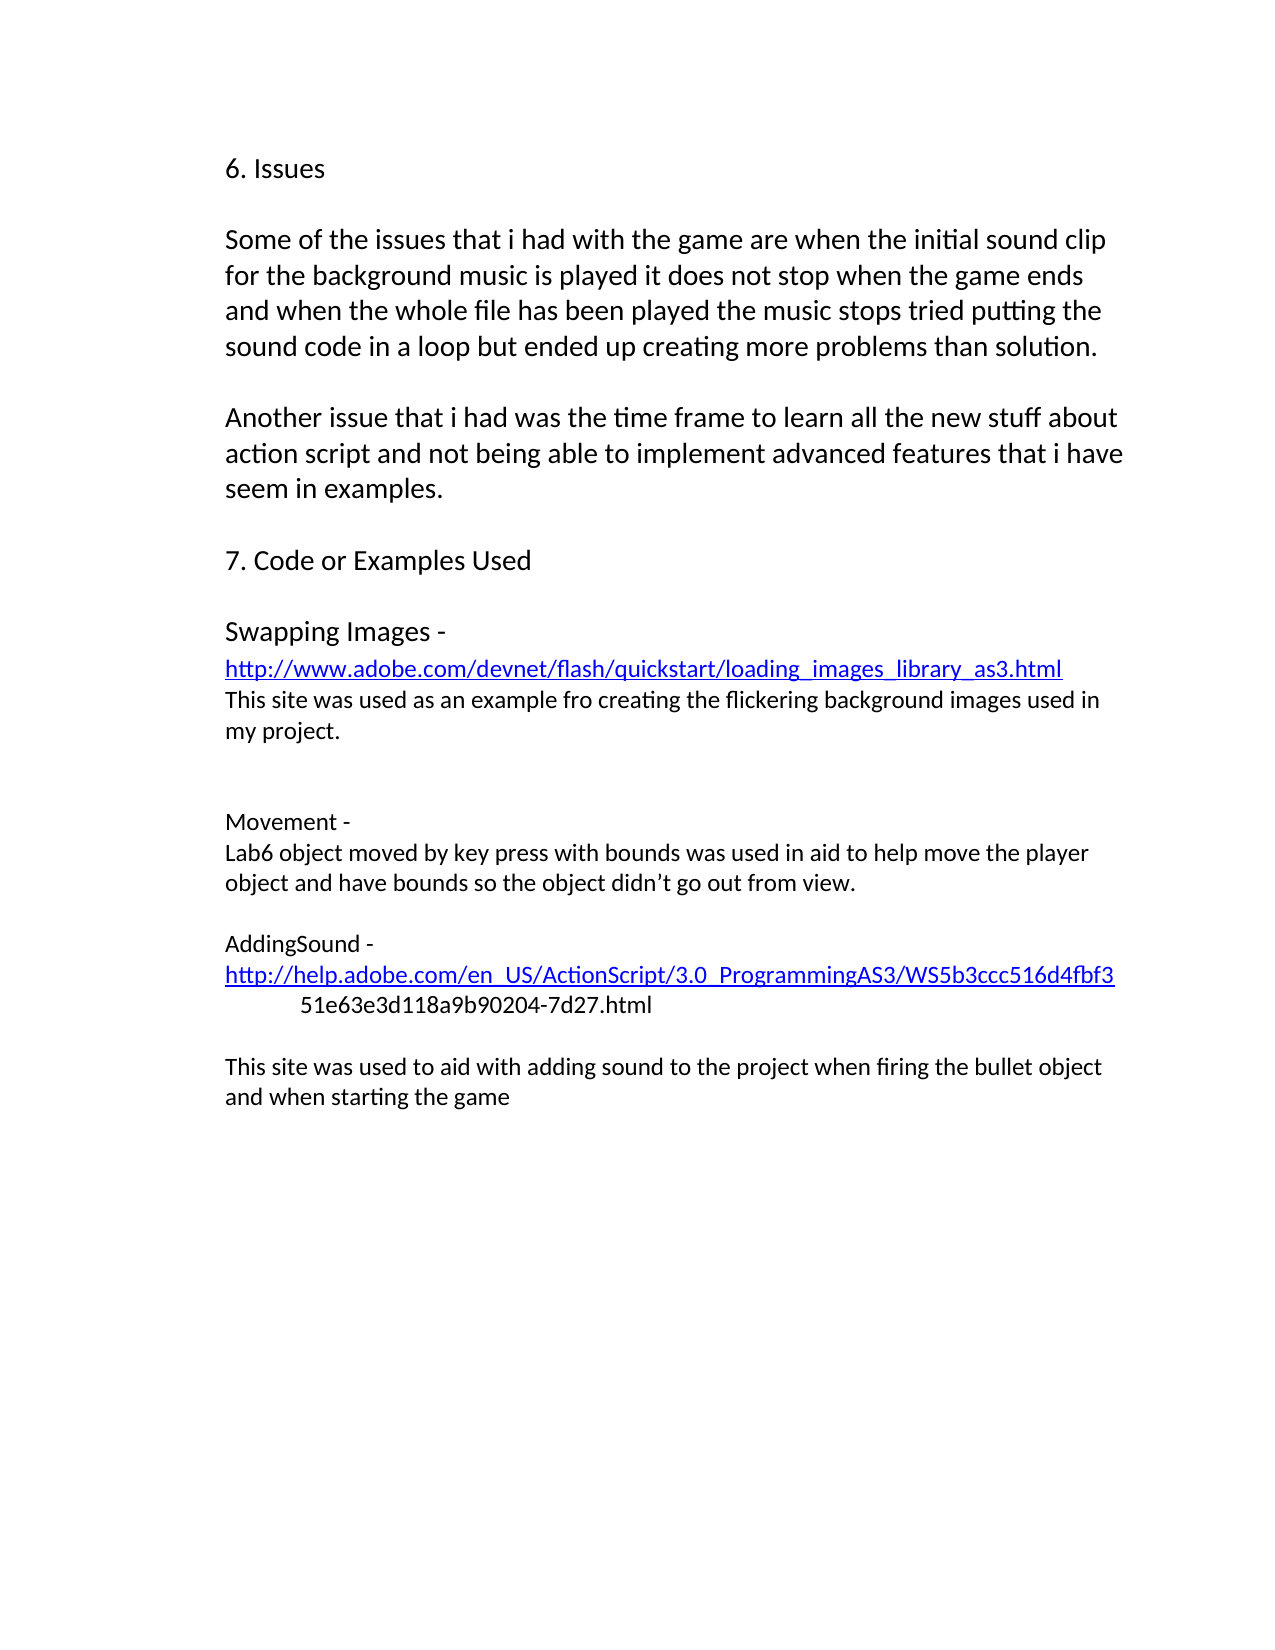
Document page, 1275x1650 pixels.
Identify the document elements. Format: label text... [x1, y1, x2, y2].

list Some of the issues that i had with the game are when the initial sound clip for the background music is played it does not stop when the game ends and when the whole file has been played the music stops tried putting the sound code in a loop but ended up creating more problems than solution. [150, 221, 1125, 364]
list Movement - [150, 806, 1125, 837]
list 6. Issues [150, 150, 1125, 186]
list This site was used to aid with adding sound to the project when firing the bullet object and when starting the game [150, 1051, 1125, 1112]
list Lab6 object moved by key press with bounds was used in aid to help move the player object and have bounds so the object didn’t go out from view. [150, 837, 1125, 898]
list This site was used as an example fro creating the flickering background images used in my project. [150, 684, 1125, 745]
list AddingSound - http://help.adobe.com/en_US/ActionScript/3.0_ProgrammingAS3/WS5b3ccc516d4fbf3 51e63e3d118a9b90204-7d27.html [150, 928, 1125, 1020]
list Another issue that i had was the time frame to learn all the new stuff about action script and not being able to implement advanced features that i have seem in examples. [150, 399, 1125, 506]
list Swapping Images - http://www.adobe.com/devnet/flash/quickstart/loading_images_library_as3.html [150, 613, 1125, 684]
list Code or Examples Used [150, 542, 1125, 577]
